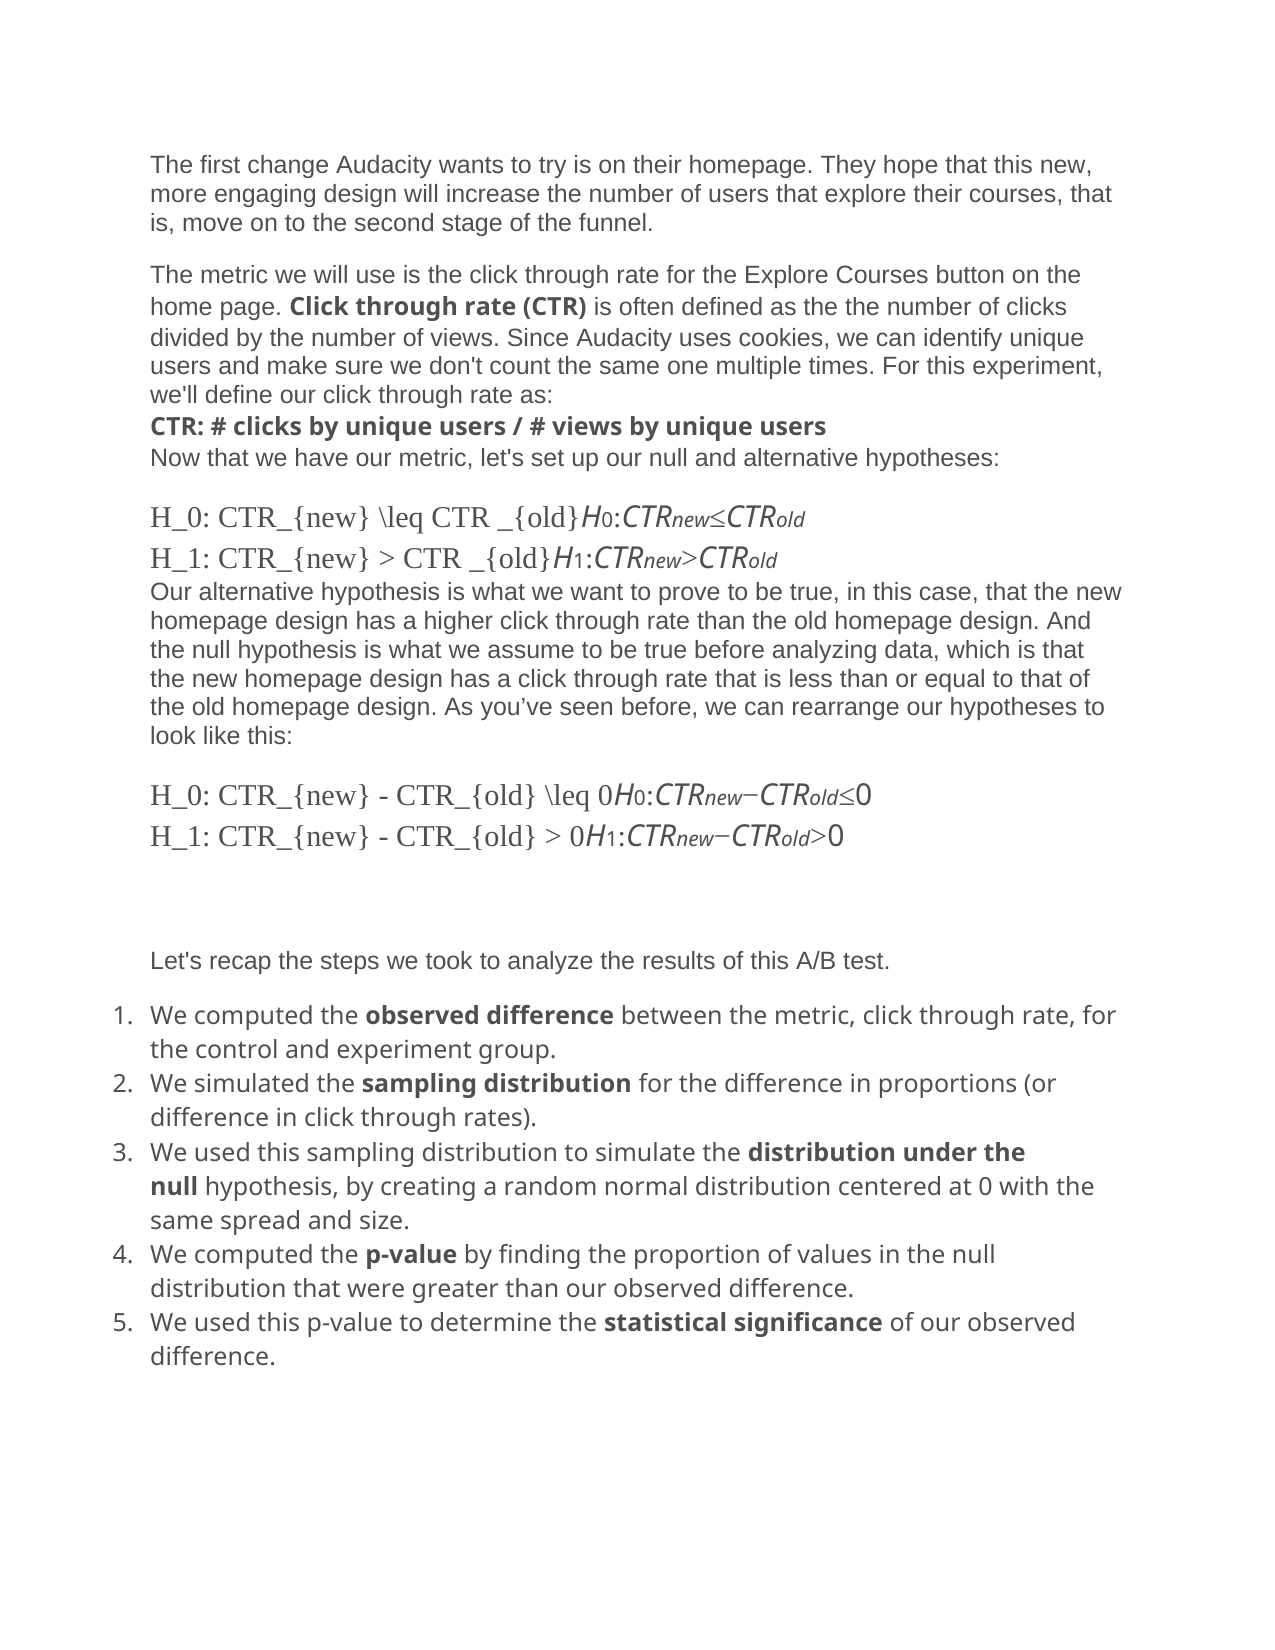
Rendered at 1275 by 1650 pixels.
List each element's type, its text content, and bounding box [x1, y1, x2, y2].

text CTR: # clicks by unique users / # views by unique users [150, 409, 1125, 443]
text Let's recap the steps we took to analyze the results of this A/B test. [150, 946, 1125, 974]
text H_1: CTR_{new} > CTR _{old}H1​:CTRnew​>CTRold​ [150, 536, 1125, 577]
text H_0: CTR_{new} - CTR_{old} \leq 0H0​:CTRnew​−CTRold​≤0 H_1: CTR_{new} - CTR_{old} > 0H1​:CTRnew​−CTRold​>0 [150, 773, 1125, 856]
list We used this p-value to determine the statistical significance of our observed difference. [112, 1304, 1125, 1373]
list We simulated the sampling distribution for the difference in proportions (or difference in click through rates). [112, 1066, 1125, 1134]
list We computed the p-value by finding the proportion of values in the null distribution that were greater than our observed difference. [112, 1236, 1125, 1304]
text The metric we will use is the click through rate for the Explore Courses button on the home page. Click through rate (CTR) is often defined as the the number of clicks divided by the number of views. Since Audacity uses cookies, we can identify unique users and make sure we don't count the same one multiple times. For this experiment, we'll define our click through rate as: [150, 260, 1125, 409]
text Now that we have our metric, let's set up our null and alternative hypotheses: [150, 443, 1125, 472]
text The first change Audacity wants to try is on their homepage. They hope that this new, more engaging design will increase the number of users that explore their courses, that is, move on to the second stage of the funnel. [150, 150, 1125, 236]
list We computed the observed difference between the metric, click through rate, for the control and experiment group. [112, 998, 1125, 1066]
list We used this sampling distribution to simulate the distribution under the null hypothesis, by creating a random normal distribution centered at 0 with the same spread and size. [112, 1134, 1125, 1236]
text H_0: CTR_{new} \leq CTR _{old}H0​:CTRnew​≤CTRold​ [150, 495, 1125, 536]
text Our alternative hypothesis is what we want to prove to be true, in this case, that the new homepage design has a higher click through rate than the old homepage design. And the null hypothesis is what we assume to be true before analyzing data, which is that the new homepage design has a click through rate that is less than or equal to that of the old homepage design. As you’ve seen before, we can rearrange our hypotheses to look like this: [150, 577, 1125, 750]
